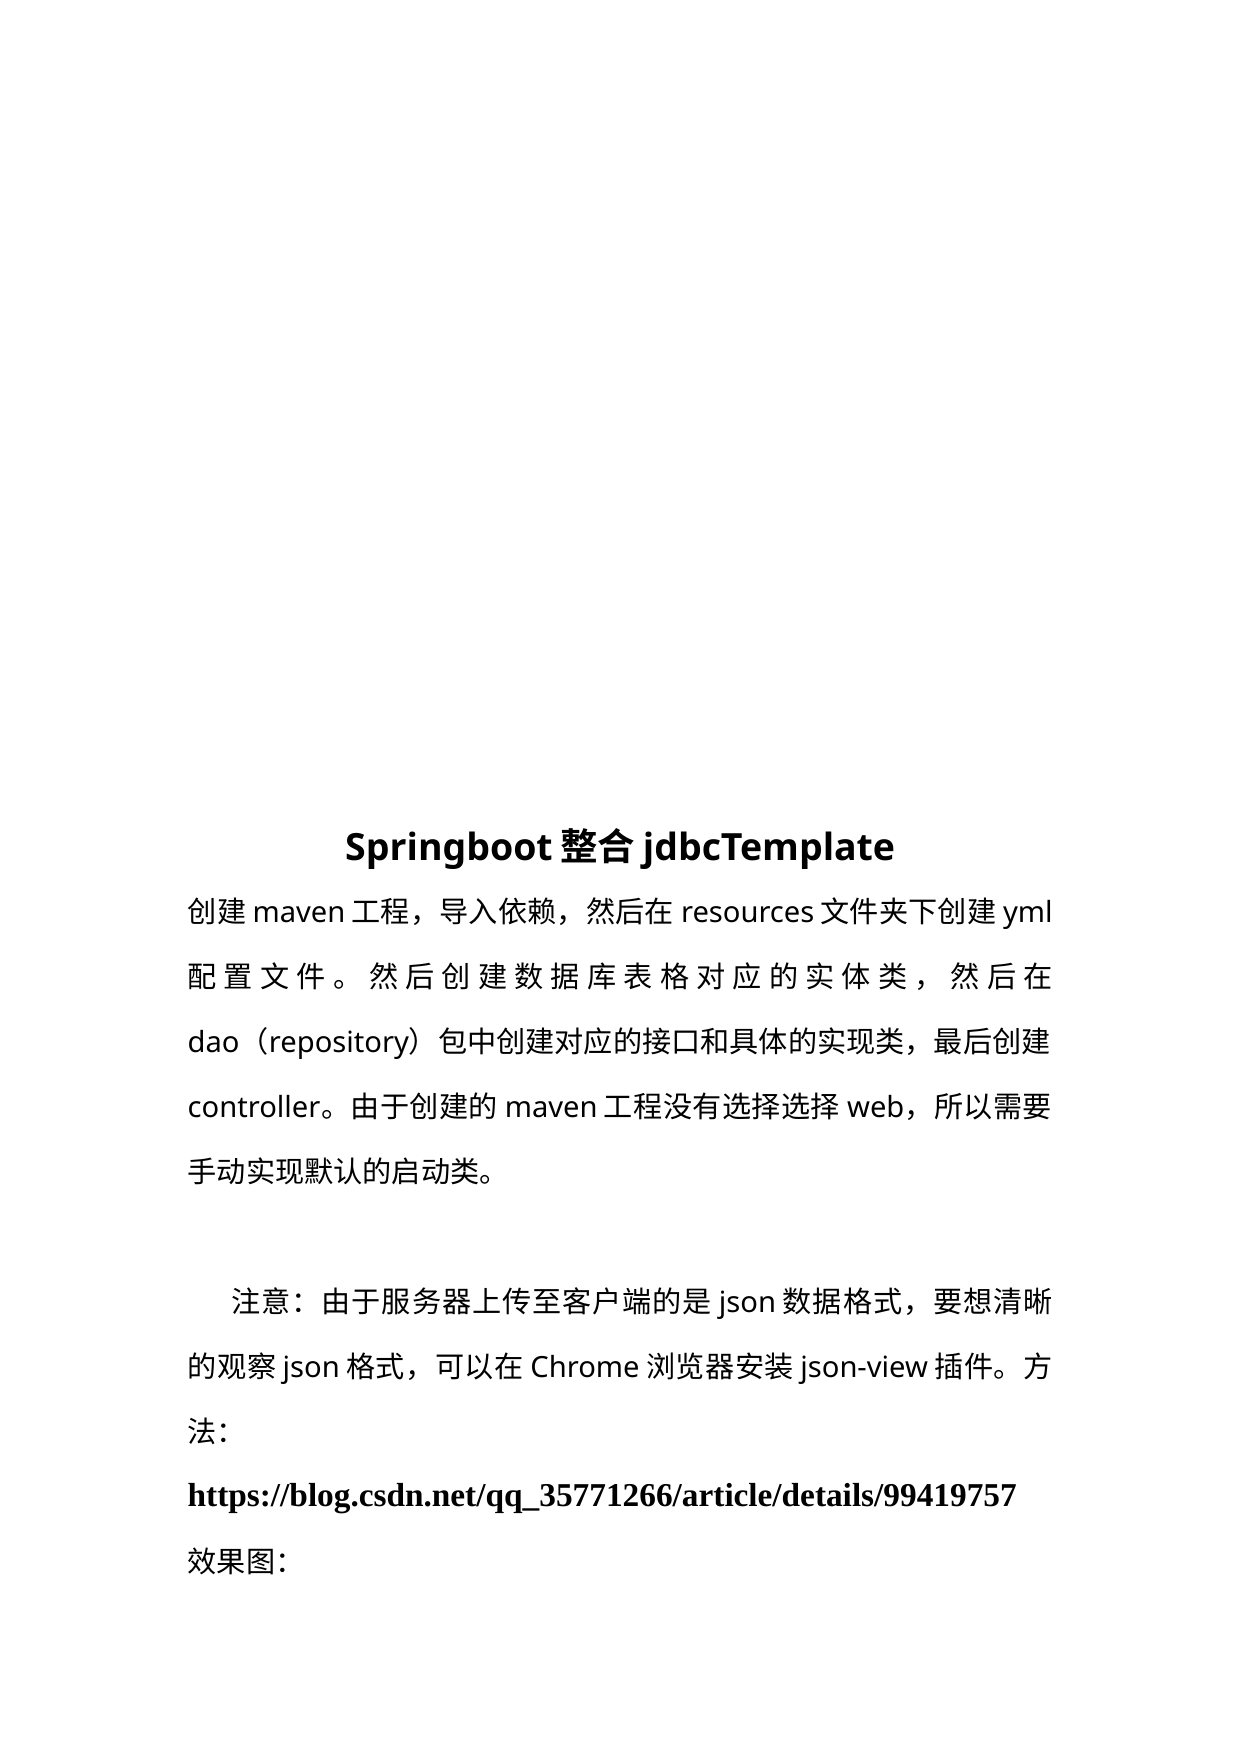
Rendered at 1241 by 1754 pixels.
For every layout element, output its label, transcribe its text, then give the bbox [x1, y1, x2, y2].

text 创建maven工程，导入依赖，然后在resources文件夹下创建yml配置文件。然后创建数据库表格对应的实体类，然后在dao（repository）包中创建对应的接口和具体的实现类，最后创建controller。由于创建的maven工程没有选择选择web，所以需要手动实现默认的启动类。 [187, 877, 1053, 1202]
text 注意：由于服务器上传至客户端的是json数据格式，要想清晰的观察json格式，可以在Chrome浏览器安装json-view插件。方法： [187, 1267, 1053, 1462]
text https://blog.csdn.net/qq_35771266/article/details/99419757 [187, 1462, 1053, 1527]
text 效果图： [187, 1527, 1053, 1592]
text Springboot整合jdbcTemplate [187, 812, 1053, 877]
